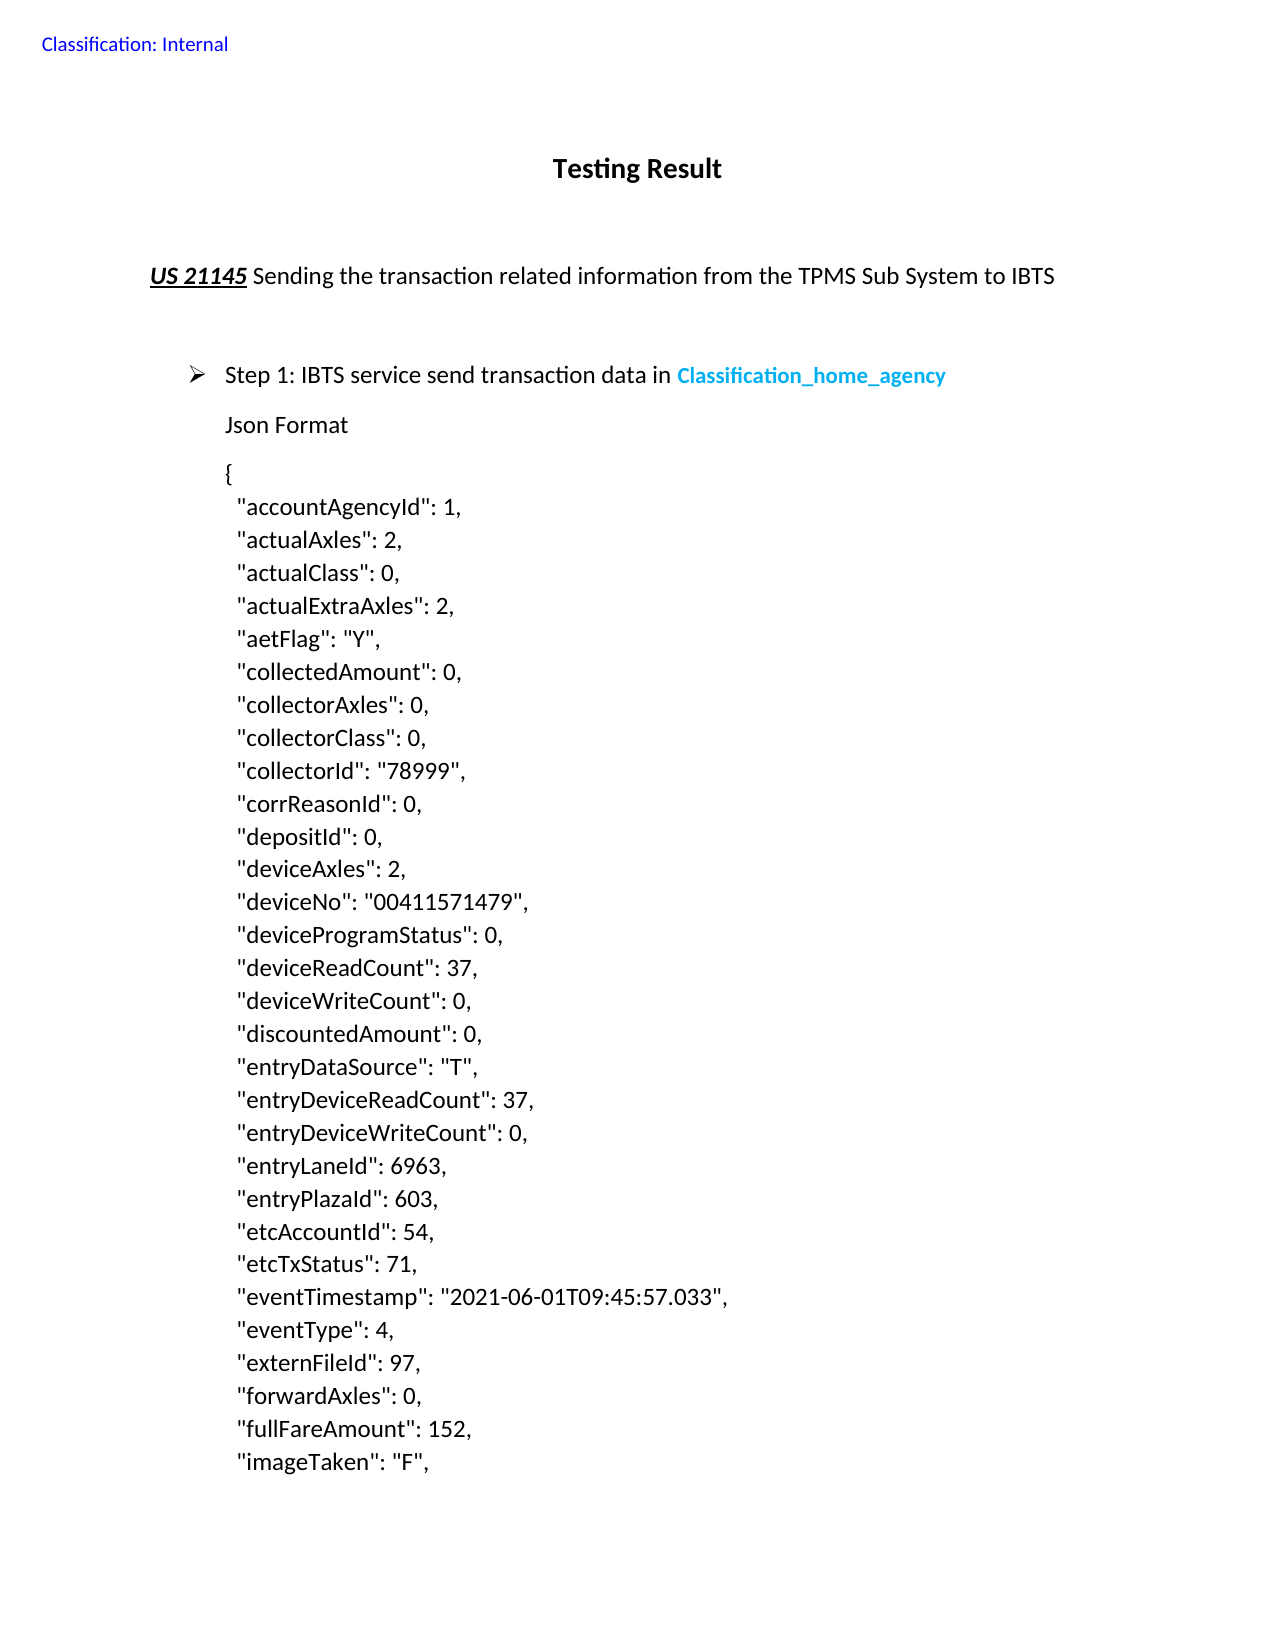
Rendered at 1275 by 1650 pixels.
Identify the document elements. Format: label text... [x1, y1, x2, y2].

text "entryDeviceReadCount": 37, [225, 1084, 1125, 1114]
text "deviceReadCount": 37, [225, 952, 1125, 983]
text "actualClass": 0, [225, 557, 1125, 588]
text "corrReasonId": 0, [225, 788, 1125, 818]
text "entryDataSource": "T", [225, 1051, 1125, 1082]
text "entryDeviceWriteCount": 0, [225, 1117, 1125, 1147]
text "etcAccountId": 54, [225, 1216, 1125, 1246]
text "entryLaneId": 6963, [225, 1150, 1125, 1180]
text "depositId": 0, [225, 821, 1125, 851]
text "deviceWriteCount": 0, [225, 985, 1125, 1016]
list Step 1: IBTS service send transaction data in Classification_home_agency [187, 359, 1125, 390]
text "entryPlazaId": 603, [225, 1183, 1125, 1213]
text "collectorClass": 0, [225, 722, 1125, 752]
text "deviceNo": "00411571479", [225, 886, 1125, 917]
text "accountAgencyId": 1, [225, 491, 1125, 522]
text "actualExtraAxles": 2, [225, 590, 1125, 621]
text "deviceAxles": 2, [225, 853, 1125, 884]
text US 21145 Sending the transaction related information from the TPMS Sub System to IBTS [150, 260, 1125, 291]
text "aetFlag": "Y", [225, 623, 1125, 654]
text "etcTxStatus": 71, [225, 1248, 1125, 1279]
text "eventType": 4, [225, 1314, 1125, 1345]
text Json Format [225, 409, 1125, 439]
text Testing Result [150, 150, 1125, 186]
text "eventTimestamp": "2021-06-01T09:45:57.033", [225, 1281, 1125, 1312]
text "imageTaken": "F", [225, 1446, 1125, 1477]
text "fullFareAmount": 152, [225, 1413, 1125, 1444]
text "collectorId": "78999", [225, 755, 1125, 785]
text "forwardAxles": 0, [225, 1380, 1125, 1411]
text "collectorAxles": 0, [225, 689, 1125, 719]
text "deviceProgramStatus": 0, [225, 919, 1125, 950]
text "discountedAmount": 0, [225, 1018, 1125, 1049]
text "externFileId": 97, [225, 1347, 1125, 1378]
text { [225, 458, 1125, 489]
text "actualAxles": 2, [225, 524, 1125, 555]
text "collectedAmount": 0, [225, 656, 1125, 687]
